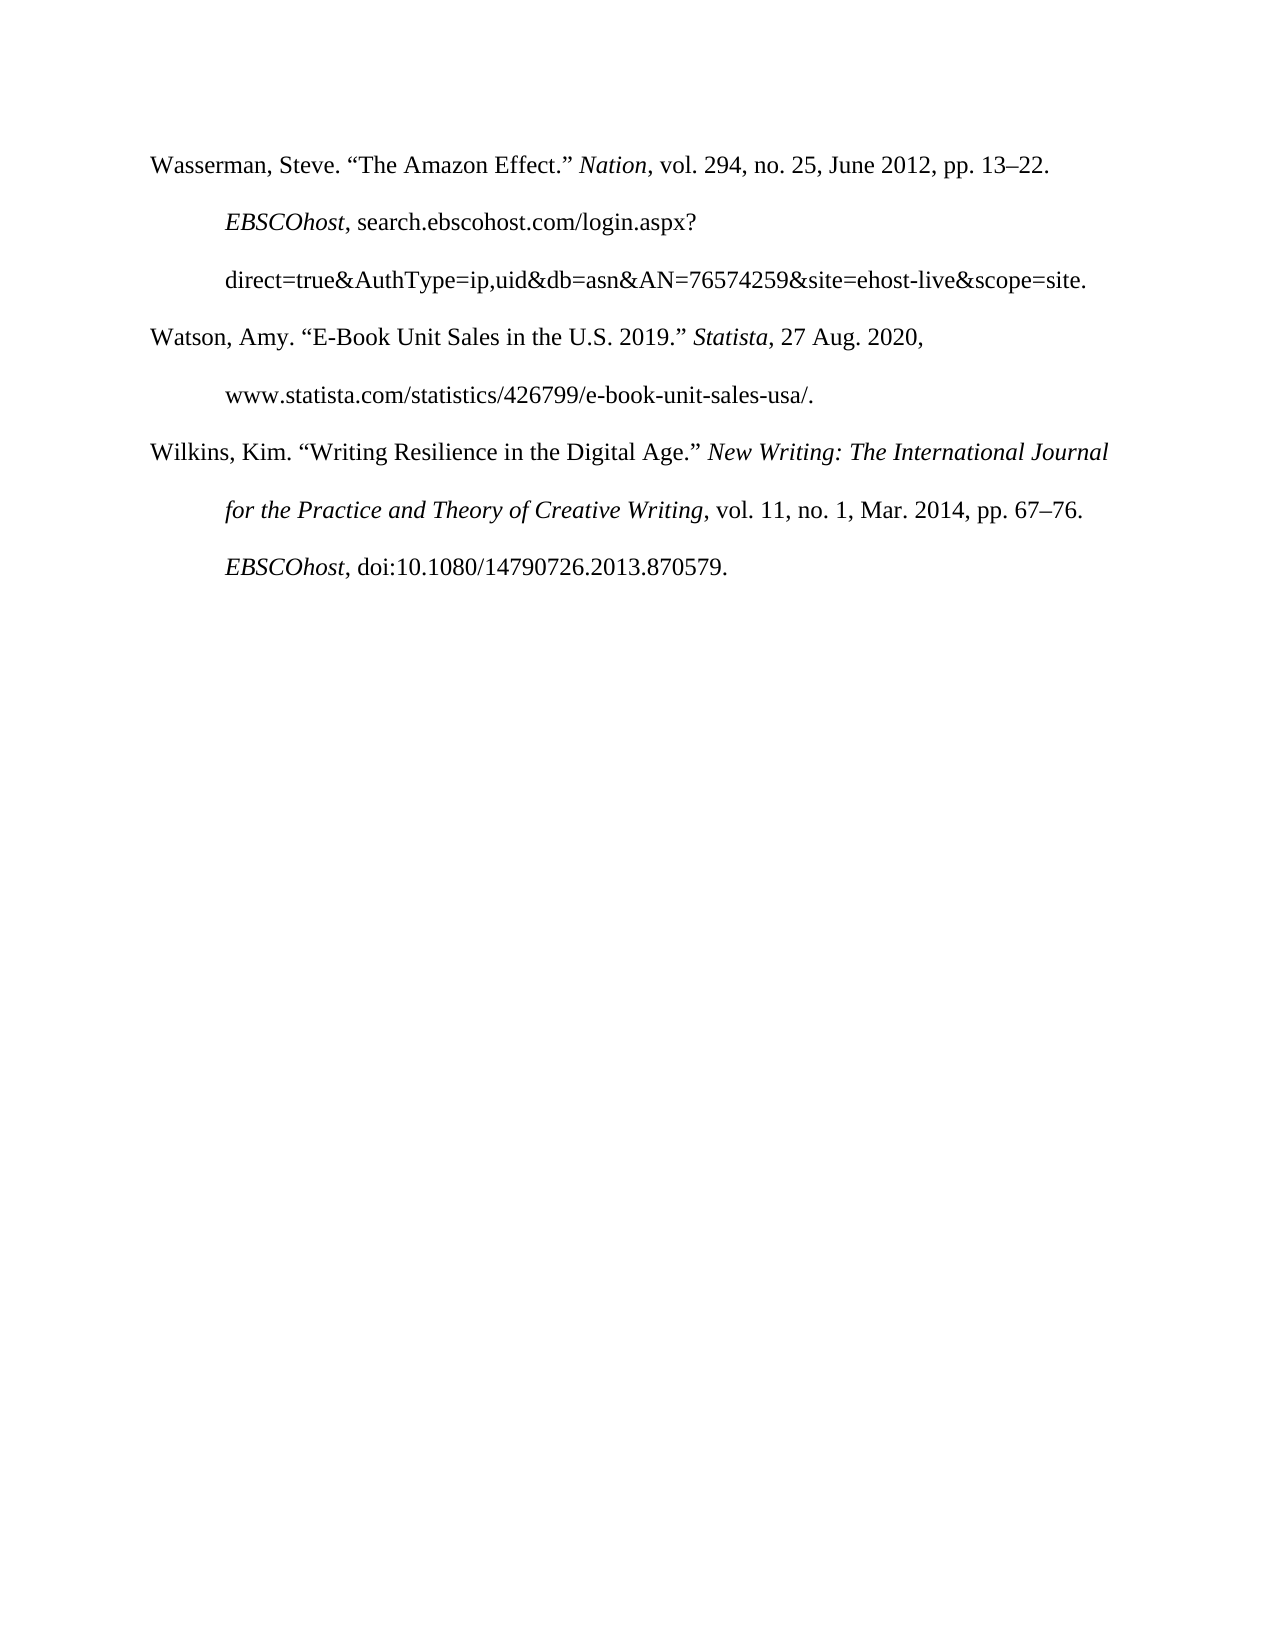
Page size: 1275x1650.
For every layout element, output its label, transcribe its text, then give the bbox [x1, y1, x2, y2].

text Wasserman, Steve. “The Amazon Effect.” Nation, vol. 294, no. 25, June 2012, pp. 13–22. EBSCOhost, search.ebscohost.com/login.aspx?direct=true&AuthType=ip,uid&db=asn&AN=76574259&site=ehost-live&scope=site. [150, 150, 1125, 294]
text Wilkins, Kim. “Writing Resilience in the Digital Age.” New Writing: The International Journal for the Practice and Theory of Creative Writing, vol. 11, no. 1, Mar. 2014, pp. 67–76. EBSCOhost, doi:10.1080/14790726.2013.870579. [150, 437, 1125, 581]
text Watson, Amy. “E-Book Unit Sales in the U.S. 2019.” Statista, 27 Aug. 2020, www.statista.com/statistics/426799/e-book-unit-sales-usa/. [150, 322, 1125, 409]
